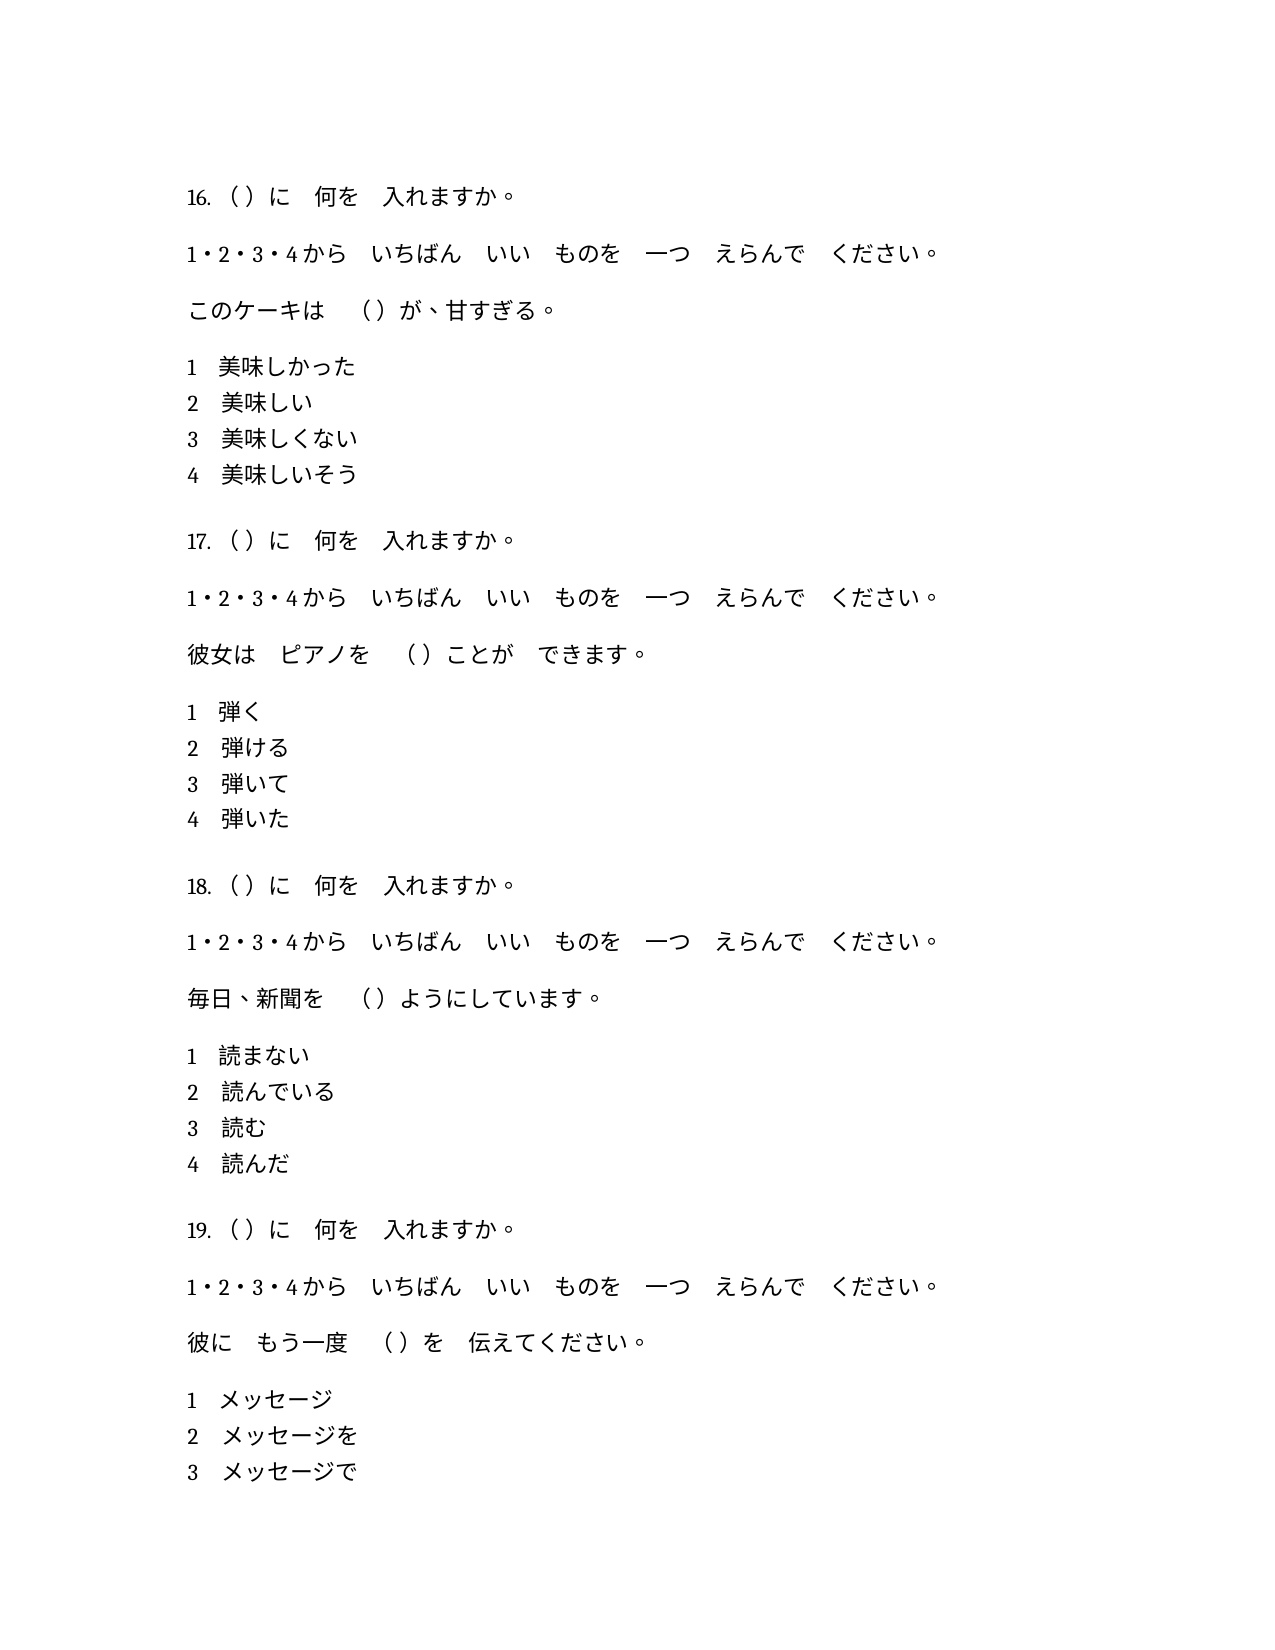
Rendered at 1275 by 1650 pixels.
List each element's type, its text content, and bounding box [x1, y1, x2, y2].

text 彼女は ピアノを （ ）ことが できます。 [187, 639, 1087, 670]
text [187, 1384, 1087, 1487]
text 1・2・3・4から いちばん いい ものを 一つ えらんで ください。 [187, 582, 1087, 613]
text 1 読まない 2 読んでいる 3 読む 4 読んだ 19. （ ）に 何を 入れますか。 [187, 1040, 1087, 1245]
text 1・2・3・4から いちばん いい ものを 一つ えらんで ください。 [187, 926, 1087, 958]
text 1 美味しかった 2 美味しい 3 美味しくない 4 美味しいそう 17. （ ）に 何を 入れますか。 [187, 351, 1087, 557]
text 1・2・3・4から いちばん いい ものを 一つ えらんで ください。 [187, 1271, 1087, 1302]
text このケーキは （ ）が、甘すぎる。 [187, 294, 1087, 326]
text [187, 150, 1087, 212]
text 1 弾く 2 弾ける 3 弾いて 4 弾いた 18. （ ）に 何を 入れますか。 [187, 696, 1087, 901]
text 彼に もう一度 （ ）を 伝えてください。 [187, 1327, 1087, 1359]
text 毎日、新聞を （ ）ようにしています。 [187, 983, 1087, 1014]
text 1・2・3・4から いちばん いい ものを 一つ えらんで ください。 [187, 238, 1087, 269]
